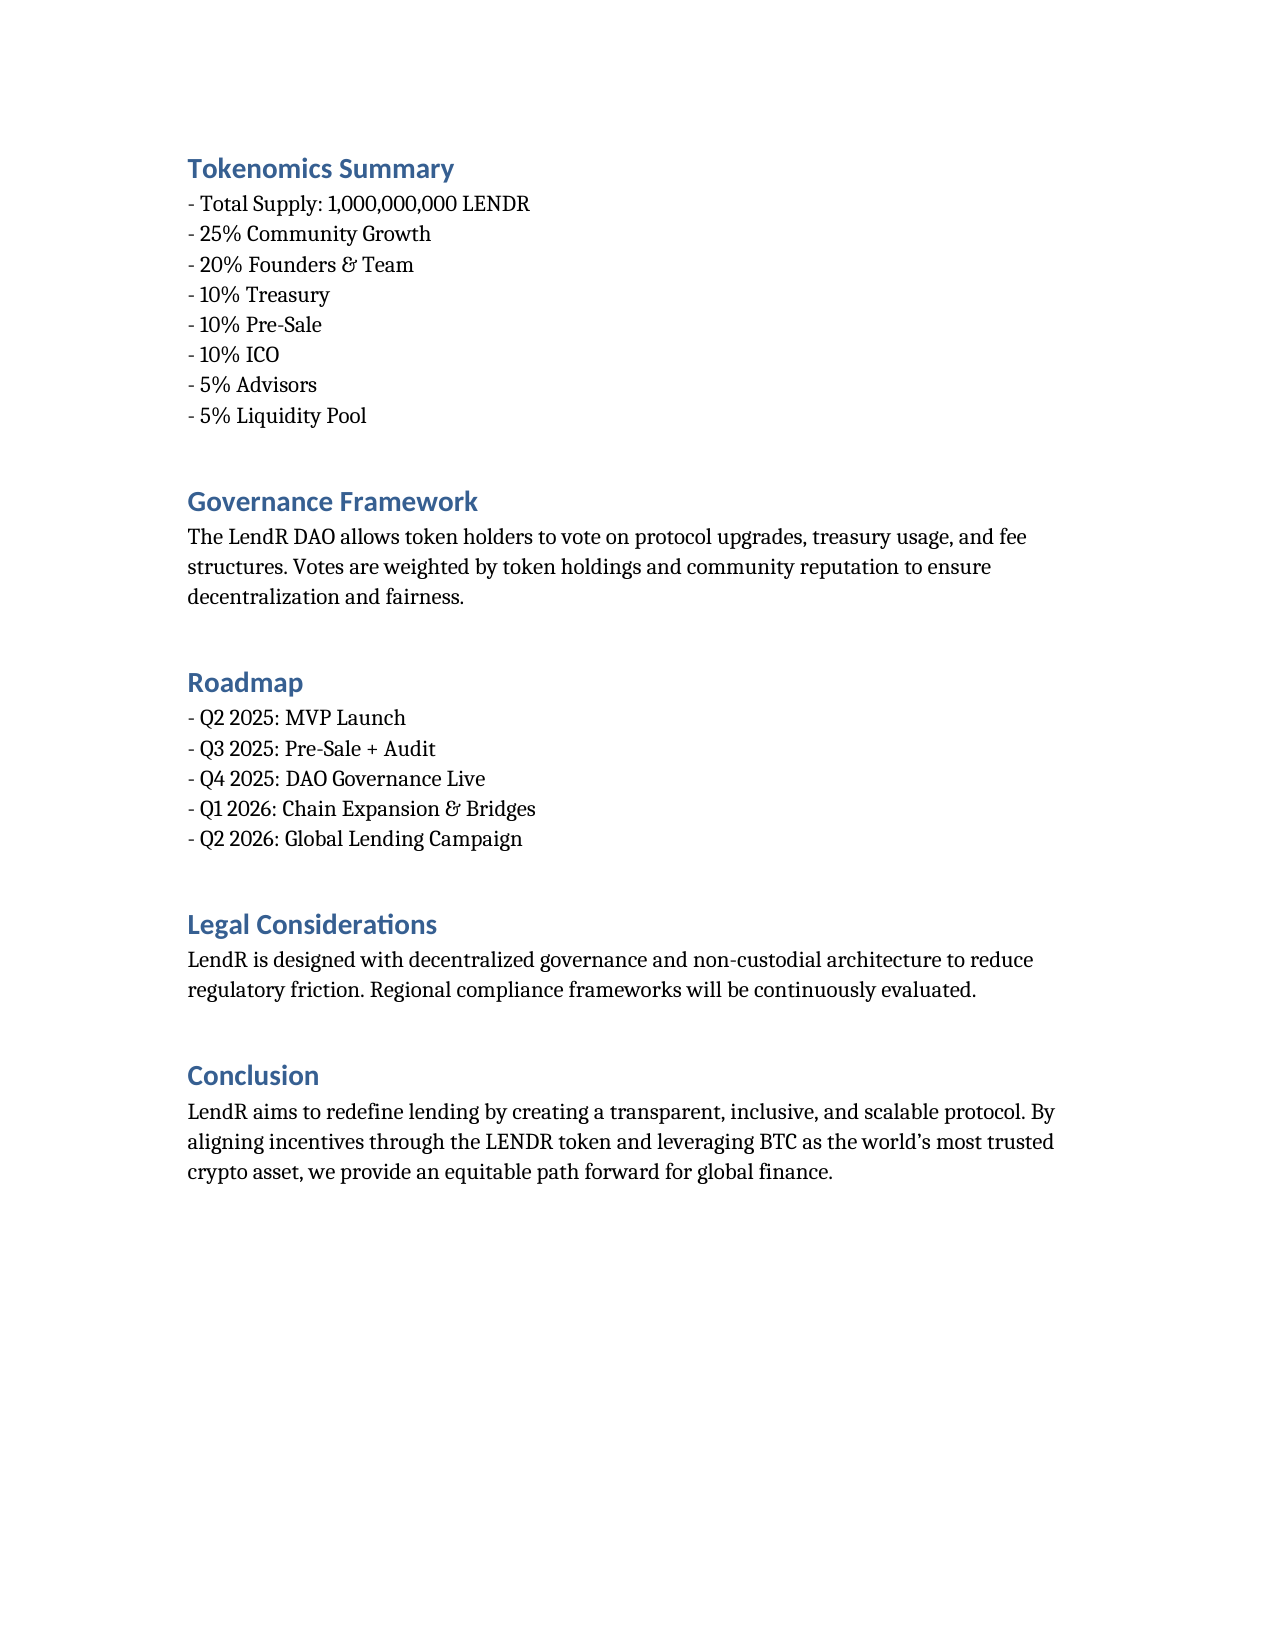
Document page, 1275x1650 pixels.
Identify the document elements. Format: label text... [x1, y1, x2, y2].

text - Total Supply: 1,000,000,000 LENDR - 25% Community Growth - 20% Founders & Team - 10% Treasury - 10% Pre-Sale - 10% ICO - 5% Advisors - 5% Liquidity Pool [187, 191, 1087, 429]
text LendR aims to redefine lending by creating a transparent, inclusive, and scalable protocol. By aligning incentives through the LENDR token and leveraging BTC as the world’s most trusted crypto asset, we provide an equitable path forward for global finance. [187, 1098, 1087, 1185]
subtitle Tokenomics Summary [187, 150, 1087, 186]
subtitle Roadmap [187, 664, 1087, 700]
subtitle Conclusion [187, 1057, 1087, 1093]
text The LendR DAO allows token holders to vote on protocol upgrades, treasury usage, and fee structures. Votes are weighted by token holdings and community reputation to ensure decentralization and fairness. [187, 523, 1087, 610]
text - Q2 2025: MVP Launch - Q3 2025: Pre-Sale + Audit - Q4 2025: DAO Governance Live - Q1 2026: Chain Expansion & Bridges - Q2 2026: Global Lending Campaign [187, 705, 1087, 852]
text LendR is designed with decentralized governance and non-custodial architecture to reduce regulatory friction. Regional compliance frameworks will be continuously evaluated. [187, 947, 1087, 1004]
subtitle Governance Framework [187, 483, 1087, 518]
subtitle Legal Considerations [187, 906, 1087, 942]
